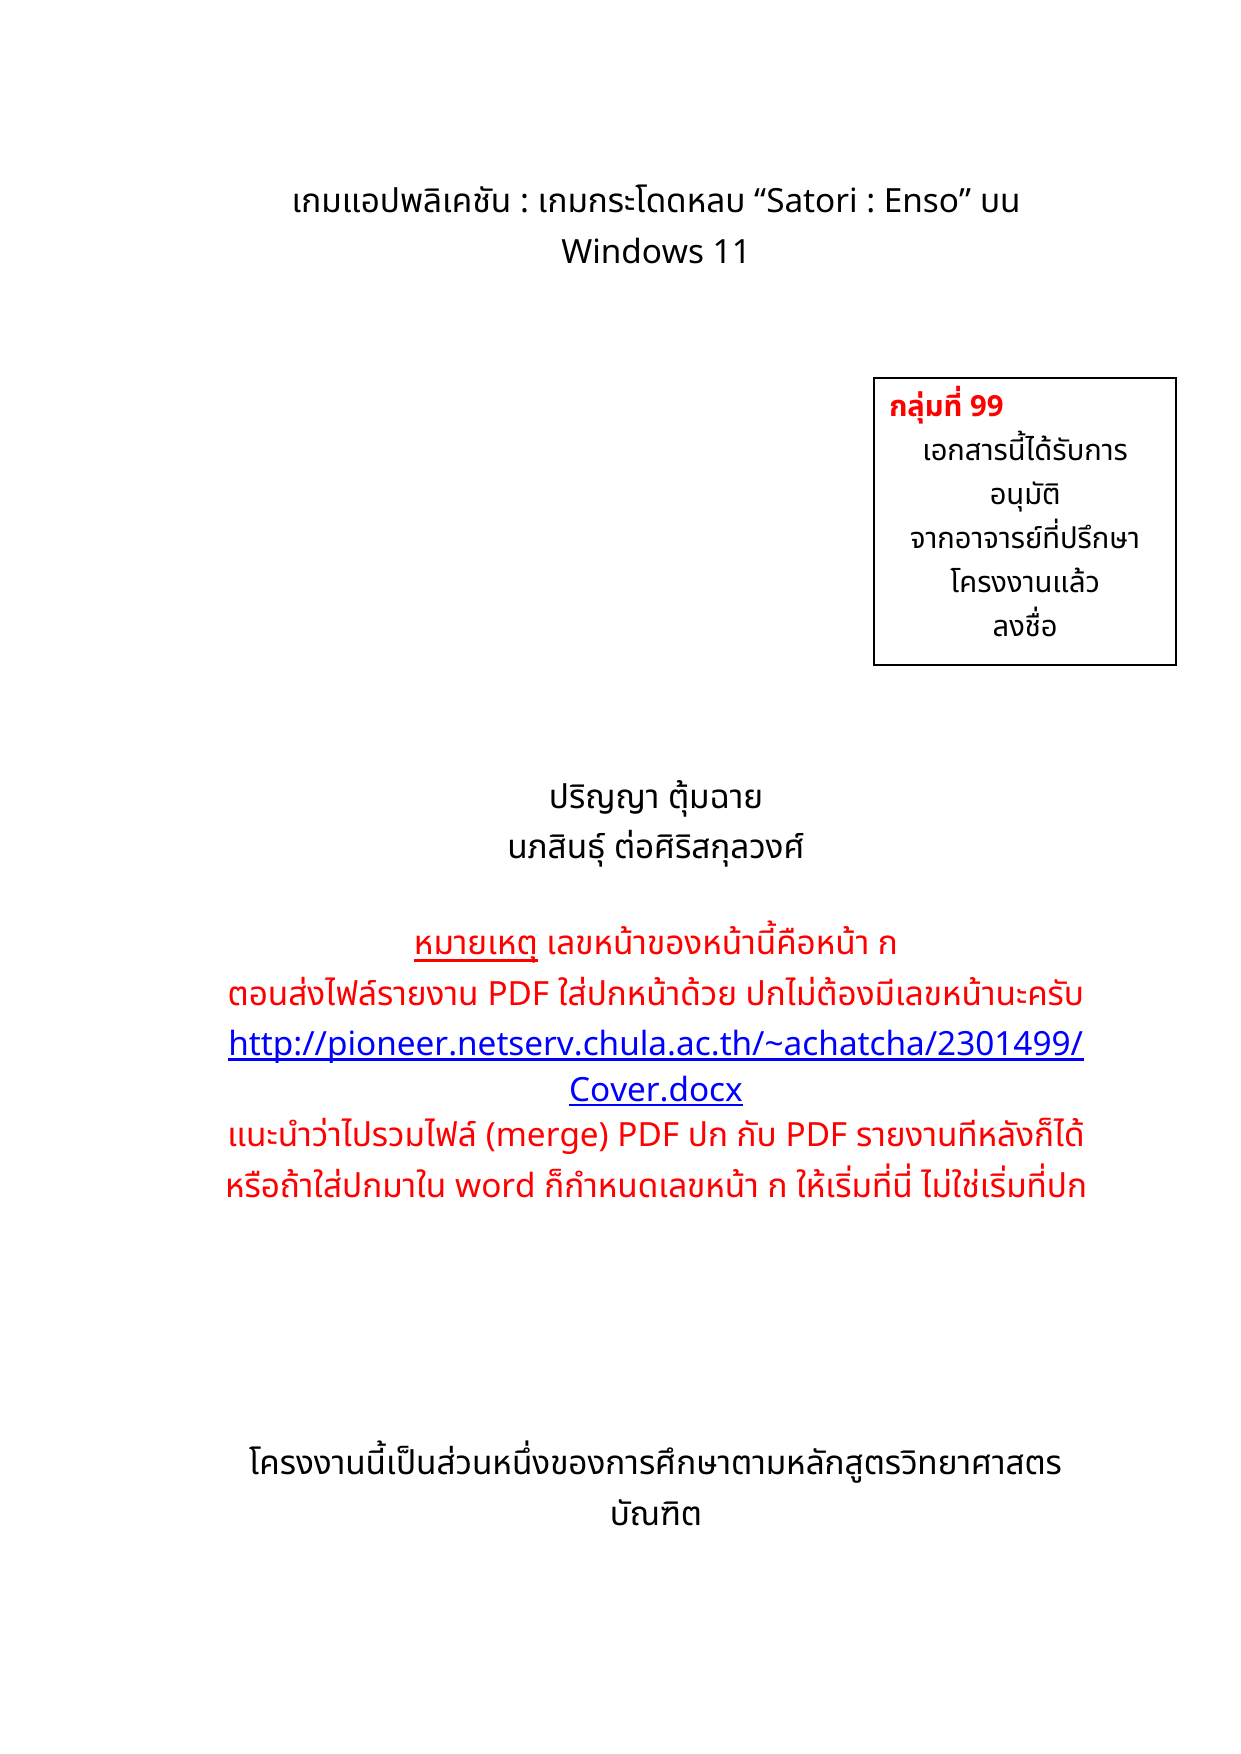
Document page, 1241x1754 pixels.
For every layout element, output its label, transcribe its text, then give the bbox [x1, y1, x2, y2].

text โครงงานนี้เป็นส่วนหนึ่งของการศึกษาตามหลักสูตรวิทยาศาสตรบัณฑิต [221, 1439, 1090, 1540]
text แนะนำว่าไปรวมไฟล์ (merge) PDF ปก กับ PDF รายงานทีหลังก็ได้ หรือถ้าใส่ปกมาใน word ก็กำหนดเลขหน้า ก ให้เริ่มที่นี่ ไม่ใช่เริ่มที่ปก [221, 1111, 1090, 1212]
text เกมแอปพลิเคชัน : เกมกระโดดหลบ “Satori : Enso” บน Windows 11 [221, 177, 1090, 273]
text นภสินธุ์ ต่อศิริสกุลวงศ์ หมายเหตุ เลขหน้าของหน้านี้คือหน้า ก [221, 823, 1090, 969]
text ตอนส่งไฟล์รายงาน PDF ใส่ปกหน้าด้วย ปกไม่ต้องมีเลขหน้านะครับ http://pioneer.netserv.chula.ac.th/~achatcha/2301499/Cover.docx [221, 969, 1090, 1111]
text ปริญญา ตุ้มฉาย [221, 773, 1090, 823]
